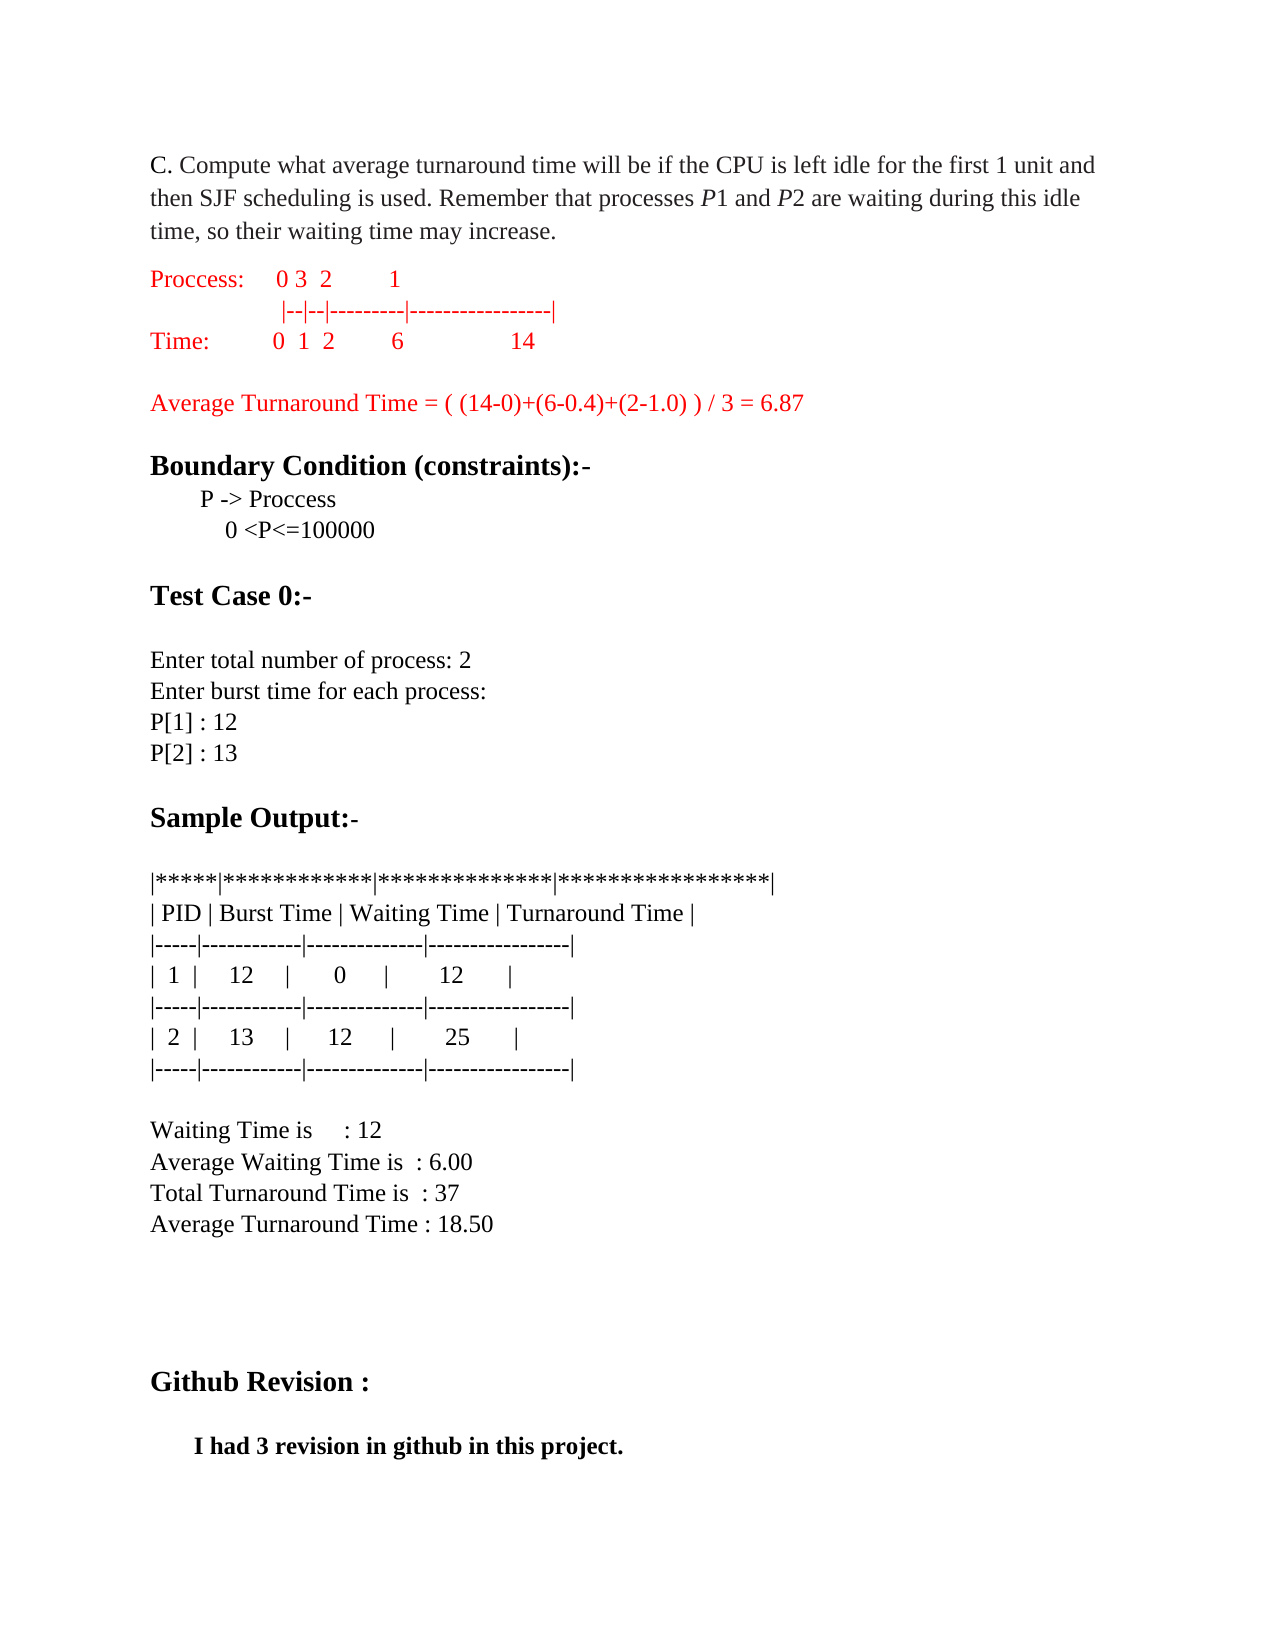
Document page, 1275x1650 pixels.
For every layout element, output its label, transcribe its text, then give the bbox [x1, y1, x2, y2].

text Test Case 0:- [150, 578, 1125, 611]
text P -> Proccess [150, 484, 1125, 513]
text Boundary Condition (constraints):- [150, 448, 1125, 482]
text Enter total number of process: 2 [150, 645, 1125, 673]
text P[1] : 12 [150, 707, 1125, 736]
text |-----|------------|--------------|-----------------| [150, 1053, 1125, 1082]
text Waiting Time is : 12 [150, 1116, 1125, 1144]
text | 1 | 12 | 0 | 12 | [150, 960, 1125, 989]
text 0 <P<=100000 [150, 516, 1125, 544]
text C. Compute what average turnaround time will be if the CPU is left idle for the first 1 unit and then SJF scheduling is used. Remember that processes P1 and P2 are waiting during this idle time, so their waiting time may increase. [150, 150, 1125, 245]
text Average Waiting Time is : 6.00 [150, 1147, 1125, 1175]
text Github Revision : [150, 1364, 1125, 1397]
text Average Turnaround Time : 18.50 [150, 1209, 1125, 1237]
text | PID | Burst Time | Waiting Time | Turnaround Time | [150, 898, 1125, 927]
text |-----|------------|--------------|-----------------| [150, 991, 1125, 1020]
text P[2] : 13 [150, 738, 1125, 767]
text Time: 0 1 2 6 14 [150, 326, 1125, 354]
text Proccess: 0 3 2 1 [150, 264, 1125, 292]
text |--|--|---------|-----------------| [150, 295, 1125, 323]
text Total Turnaround Time is : 37 [150, 1178, 1125, 1206]
text I had 3 revision in github in this project. [150, 1431, 1125, 1460]
text Average Turnaround Time = ( (14-0)+(6-0.4)+(2-1.0) ) / 3 = 6.87 [150, 388, 1125, 417]
text Enter burst time for each process: [150, 676, 1125, 704]
text |*****|************|**************|*****************| [150, 867, 1125, 896]
text | 2 | 13 | 12 | 25 | [150, 1022, 1125, 1051]
text Sample Output:- [150, 800, 1125, 833]
text |-----|------------|--------------|-----------------| [150, 929, 1125, 958]
